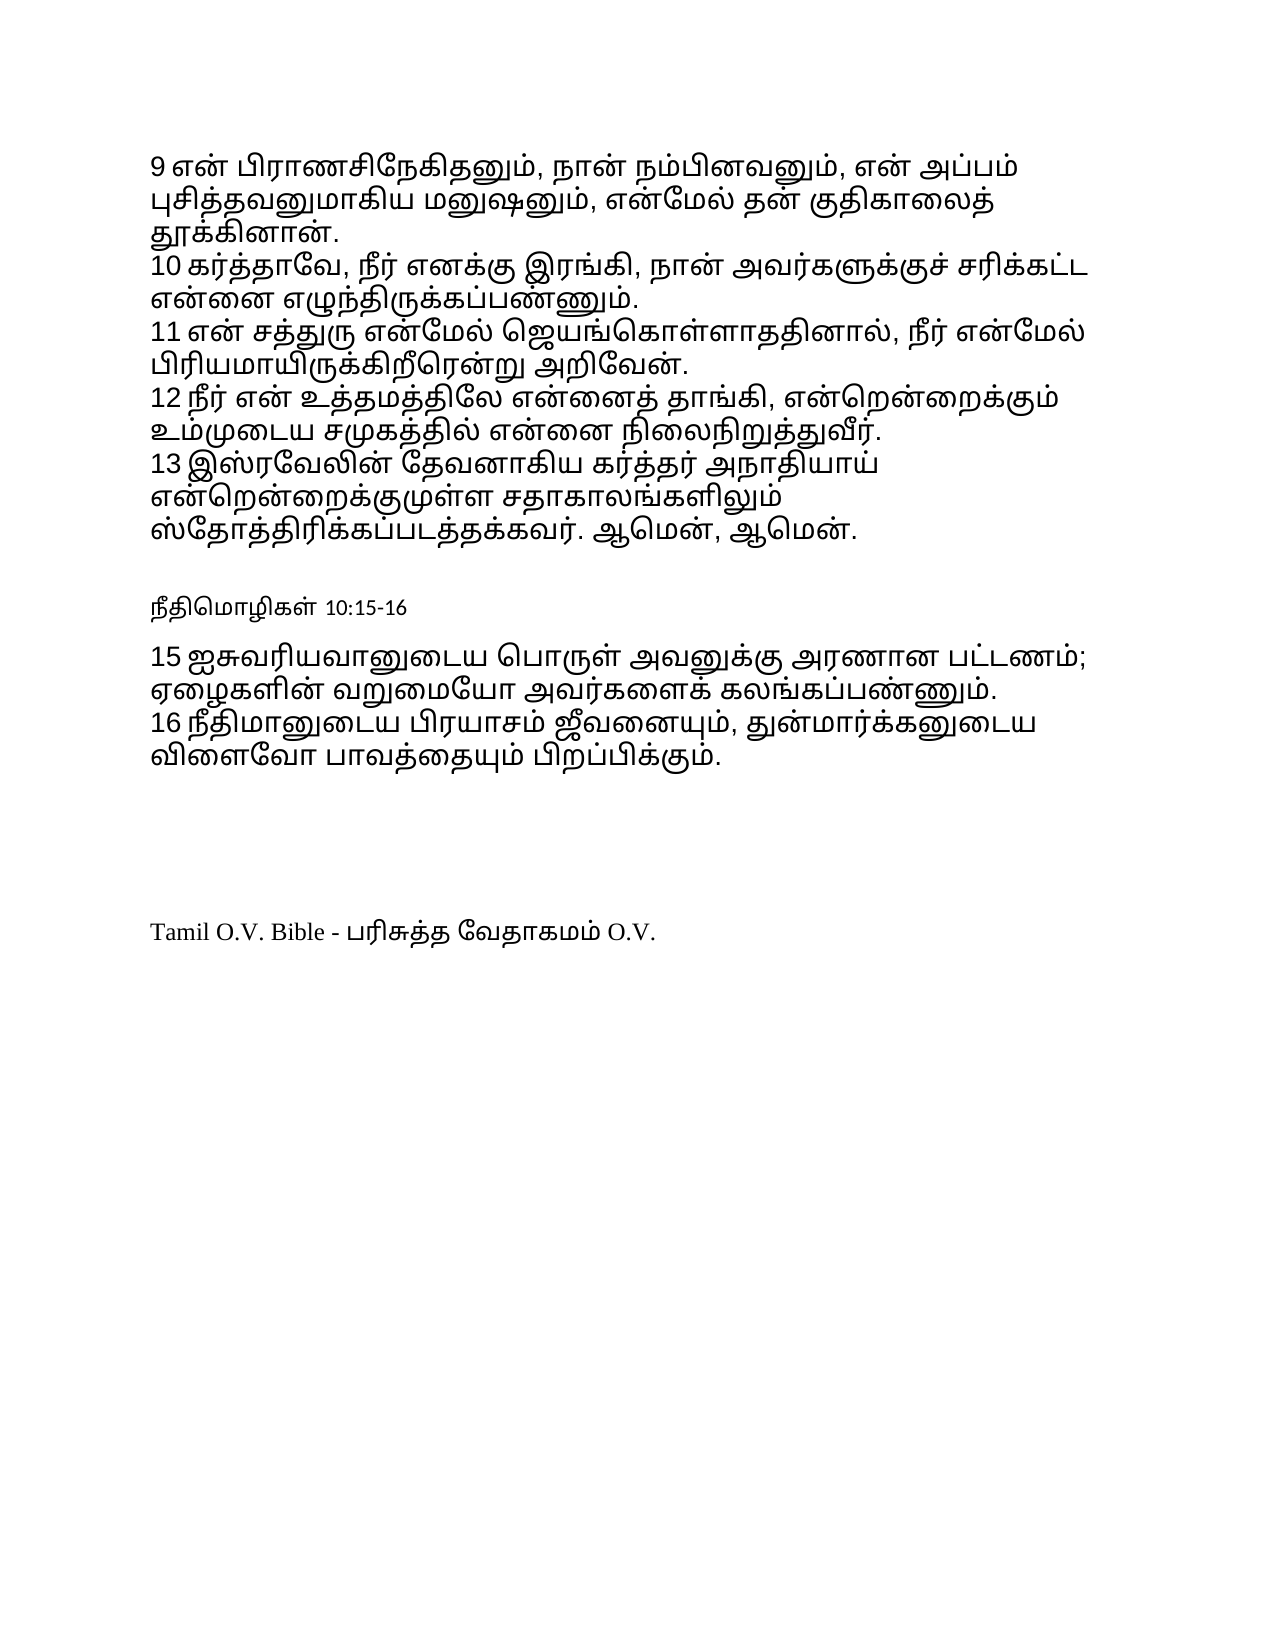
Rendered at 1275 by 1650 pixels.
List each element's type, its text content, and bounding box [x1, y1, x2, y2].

text 13இஸ்ரவேலின் தேவனாகிய கர்த்தர் அநாதியாய் என்றென்றைக்குமுள்ள சதாகாலங்களிலும் ஸ்தோத்திரிக்கப்படத்தக்கவர். ஆமென், ஆமென். [150, 447, 1125, 546]
text 15ஐசுவரியவானுடைய பொருள் அவனுக்கு அரணான பட்டணம்; ஏழைகளின் வறுமையோ அவர்களைக் கலங்கப்பண்ணும். [150, 640, 1125, 706]
text 10கர்த்தாவே, நீர் எனக்கு இரங்கி, நான் அவர்களுக்குச் சரிக்கட்ட என்னை எழுந்திருக்கப்பண்ணும். [150, 249, 1125, 315]
text 9என் பிராணசிநேகிதனும், நான் நம்பினவனும், என் அப்பம் புசித்தவனுமாகிய மனுஷனும், என்மேல் தன் குதிகாலைத் தூக்கினான். [150, 150, 1125, 249]
text 11என் சத்துரு என்மேல் ஜெயங்கொள்ளாததினால், நீர் என்மேல் பிரியமாயிருக்கிறீரென்று அறிவேன். [150, 315, 1125, 381]
text Tamil O.V. Bible - பரிசுத்த வேதாகமம் O.V. [150, 917, 1125, 946]
text 12நீர் என் உத்தமத்திலே என்னைத் தாங்கி, என்றென்றைக்கும் உம்முடைய சமுகத்தில் என்னை நிலைநிறுத்துவீர். [150, 381, 1125, 447]
text 16நீதிமானுடைய பிரயாசம் ஜீவனையும், துன்மார்க்கனுடைய விளைவோ பாவத்தையும் பிறப்பிக்கும். [150, 706, 1125, 772]
text நீதிமொழிகள் 10:15-16 [150, 593, 1125, 621]
